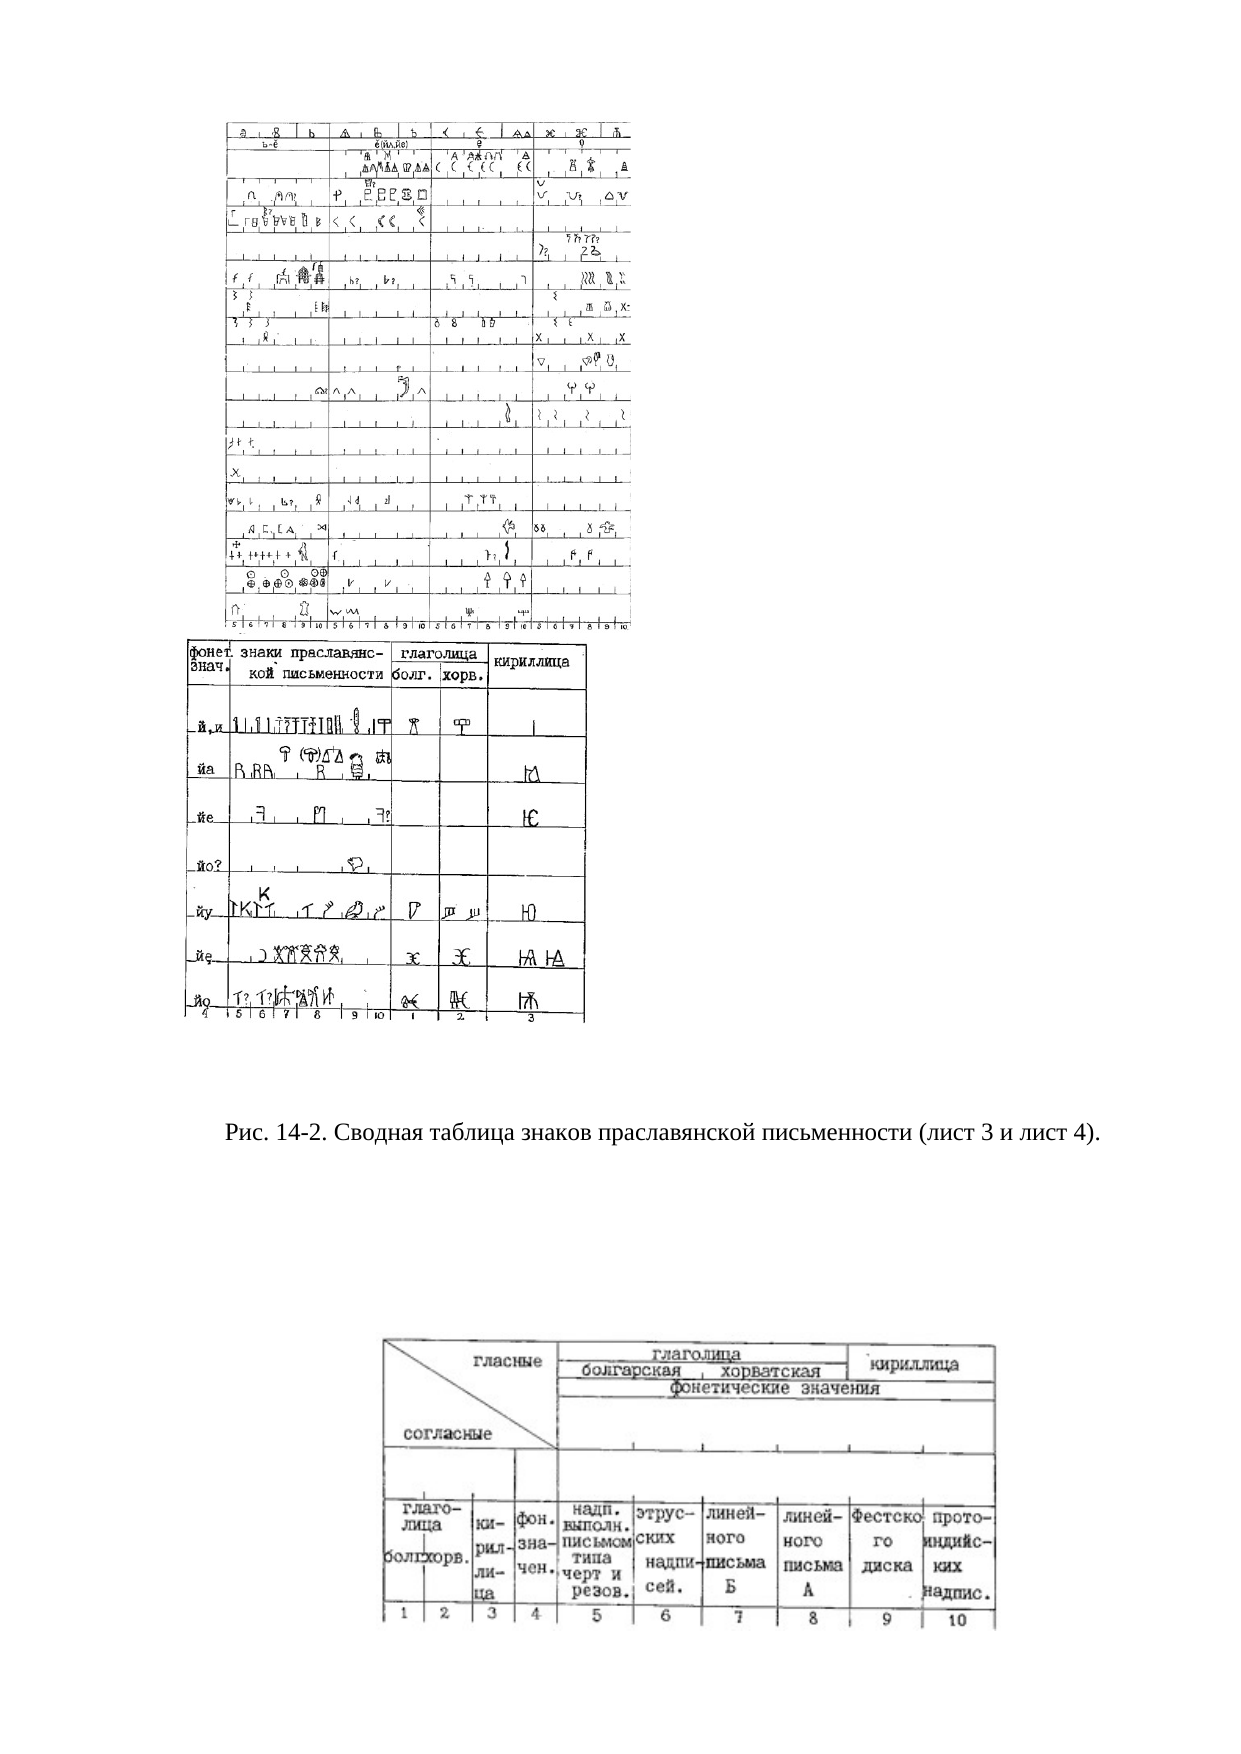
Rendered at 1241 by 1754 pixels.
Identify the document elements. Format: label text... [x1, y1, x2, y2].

text Рис. 14-2. Сводная таблица знаков праславянской письменности (лист 3 и лист 4). [177, 1117, 1152, 1146]
picture [224, 118, 631, 634]
picture [375, 1332, 1001, 1631]
picture [177, 637, 592, 1038]
